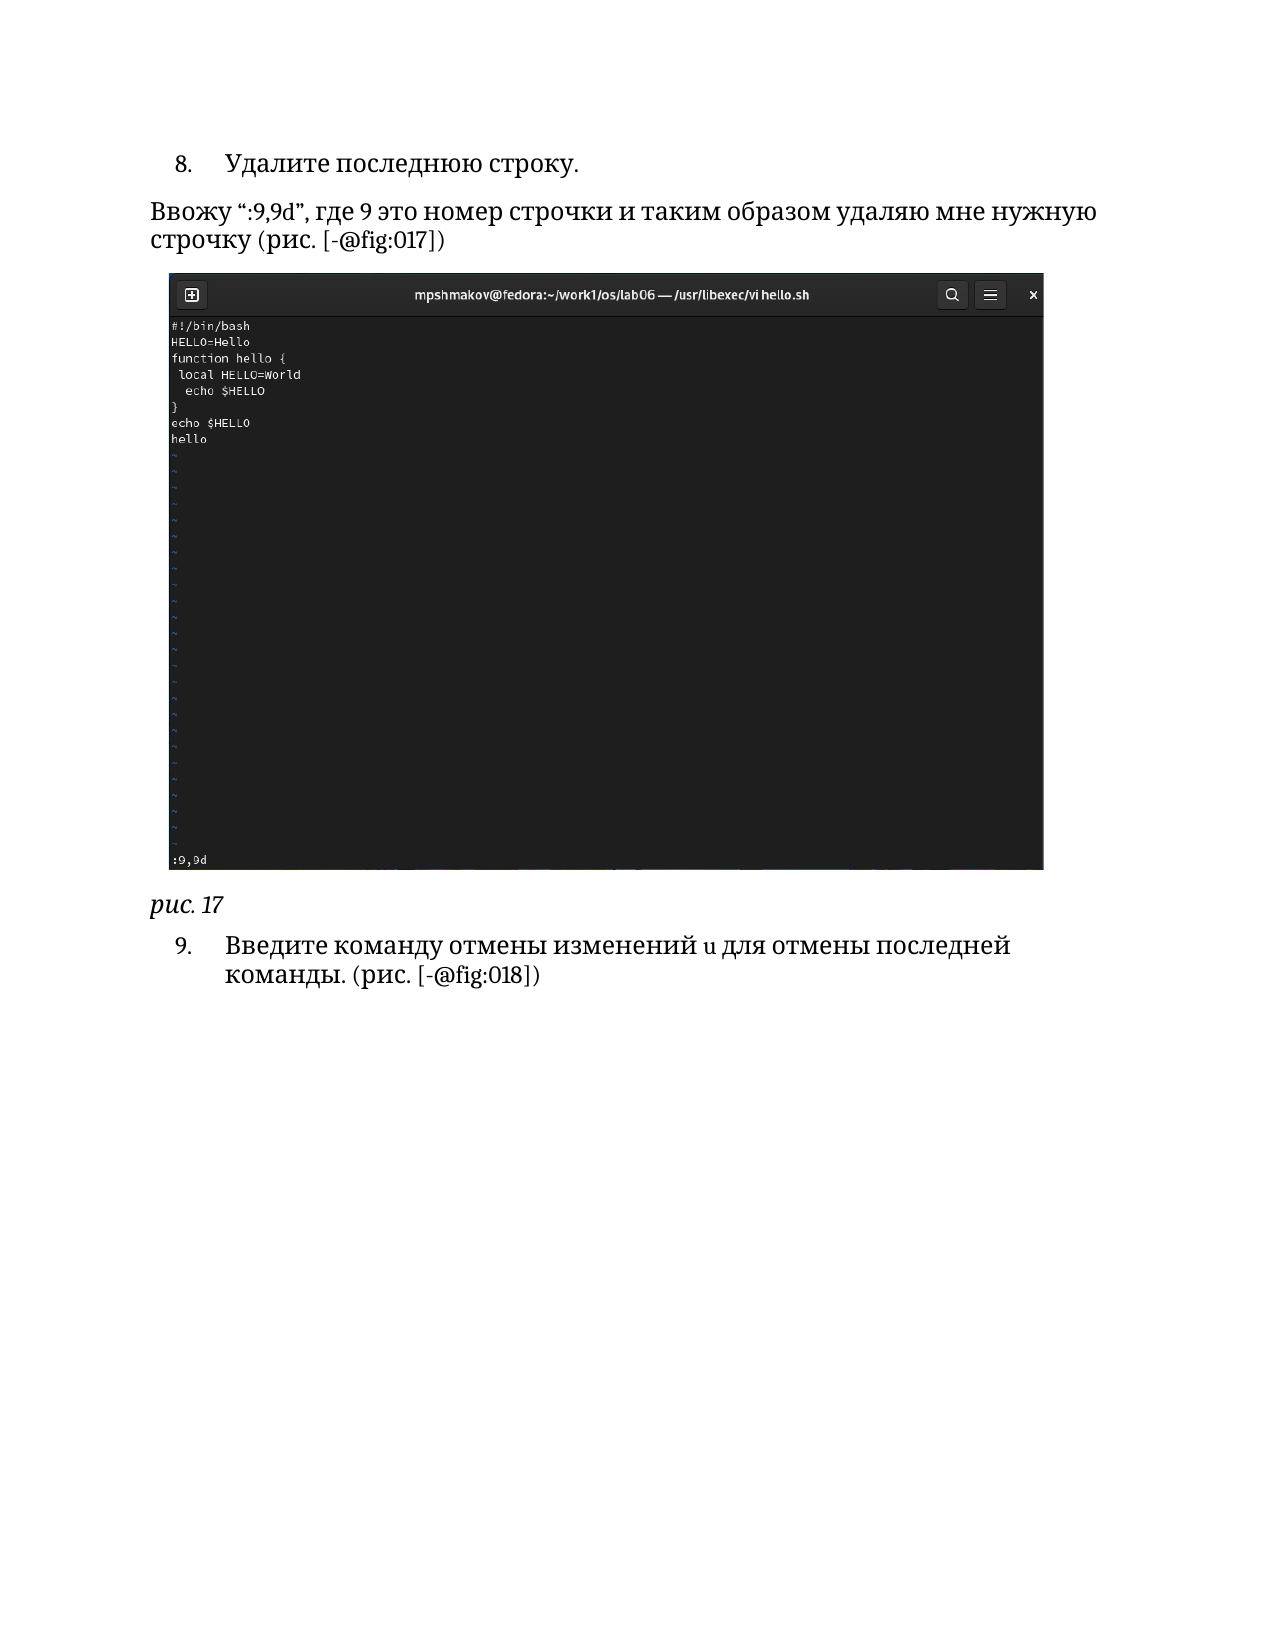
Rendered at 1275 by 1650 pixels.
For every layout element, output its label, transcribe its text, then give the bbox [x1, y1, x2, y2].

picture [168, 273, 1044, 870]
list Удалите последнюю строку. [175, 150, 1125, 179]
text Ввожу “:9,9d”, где 9 это номер строчки и таким образом удаляю мне нужную строчку (рис. [-@fig:017]) [150, 197, 1125, 255]
text рис. 17 [150, 891, 1125, 919]
list Введите команду отмены изменений u для отмены последней команды. (рис. [-@fig:018]) [175, 932, 1125, 989]
